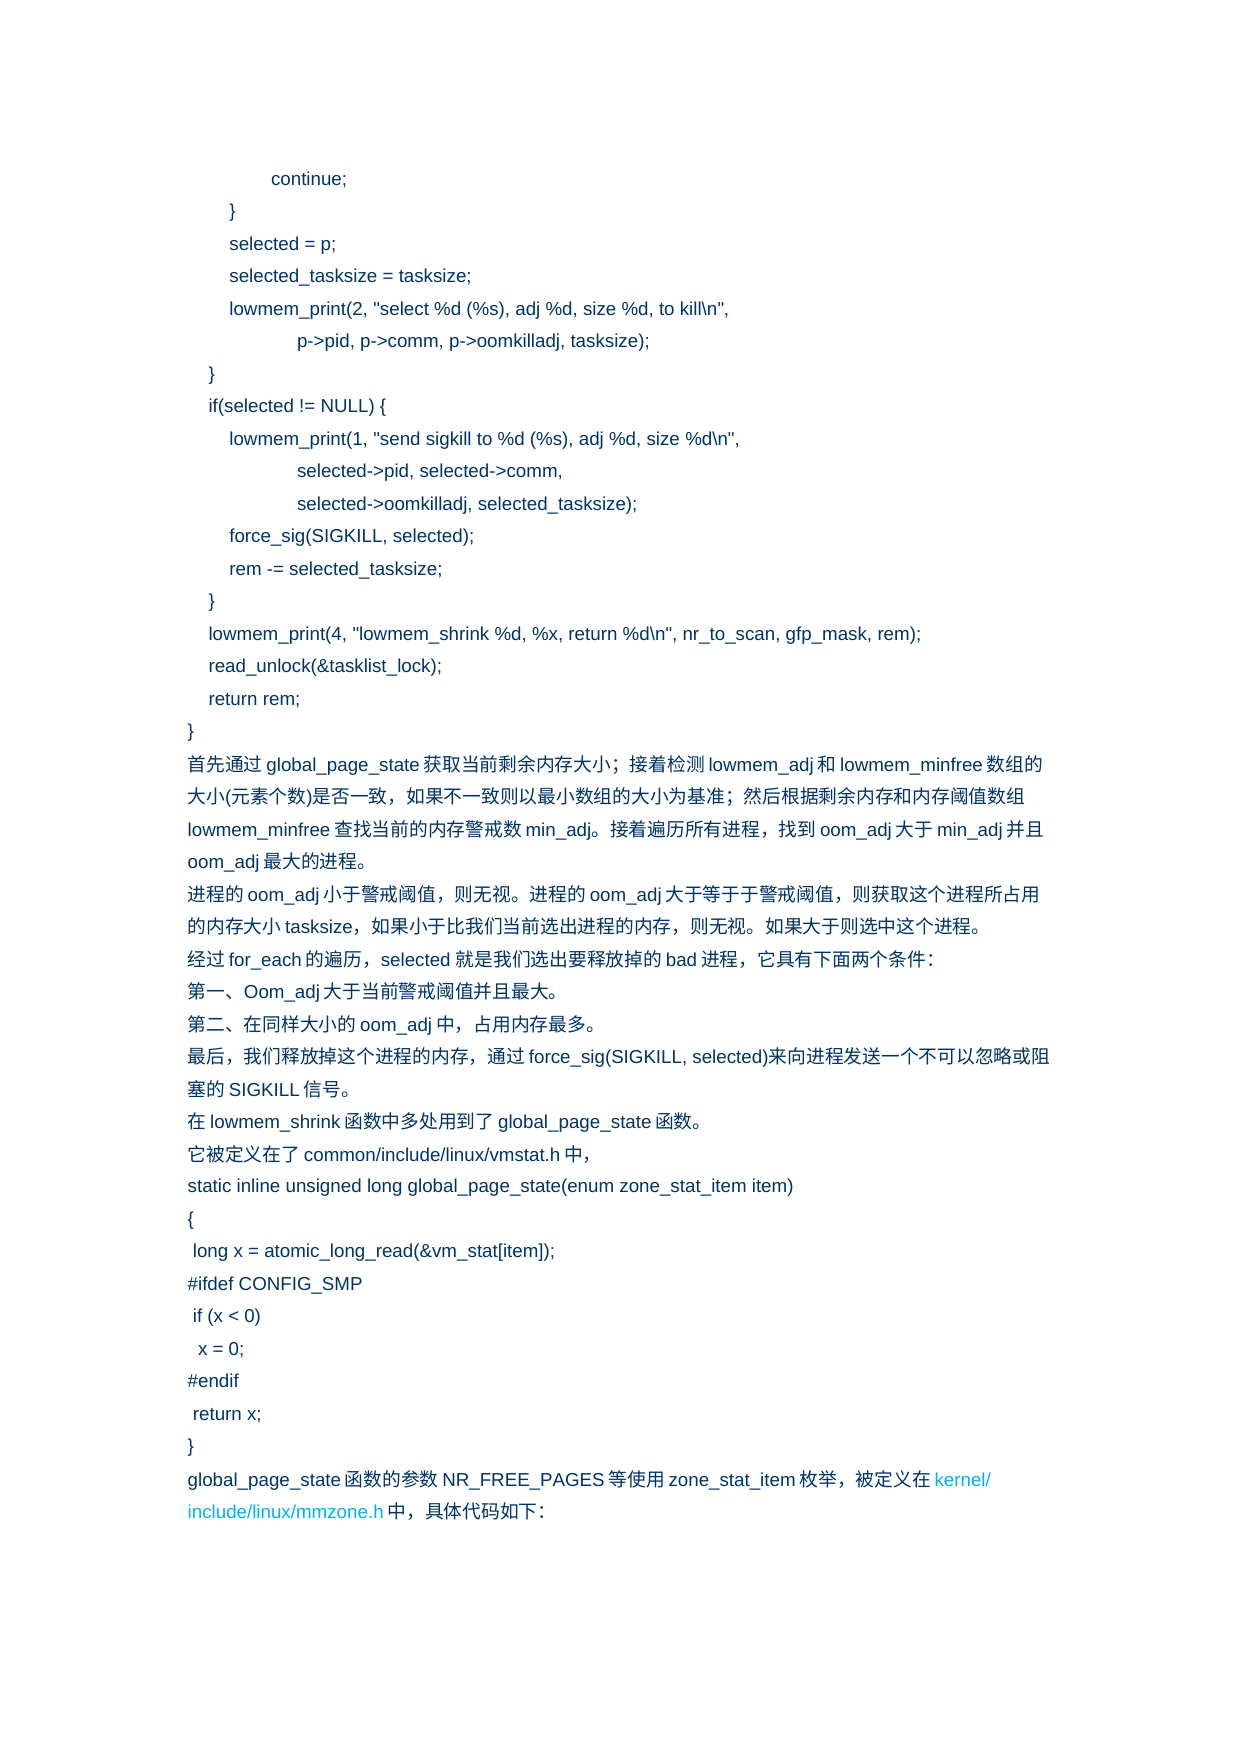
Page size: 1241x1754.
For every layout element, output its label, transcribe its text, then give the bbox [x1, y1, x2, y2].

text 第一、Oom_adj大于当前警戒阈值并且最大。 [187, 974, 1053, 1007]
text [187, 162, 1053, 747]
text #ifdef CONFIG_SMP [187, 1267, 1053, 1299]
text #endif [187, 1364, 1053, 1397]
text 最后，我们释放掉这个进程的内存，通过force_sig(SIGKILL, selected)来向进程发送一个不可以忽略或阻塞的SIGKILL信号。 [187, 1039, 1053, 1104]
text 经过for_each的遍历，selected 就是我们选出要释放掉的bad进程，它具有下面两个条件： [187, 942, 1053, 974]
text 它被定义在了common/include/linux/vmstat.h中， [187, 1137, 1053, 1169]
text { [187, 1202, 1053, 1234]
text global_page_state函数的参数NR_FREE_PAGES等使用zone_stat_item枚举，被定义在kernel/include/linux/mmzone.h中，具体代码如下： [187, 1462, 1053, 1527]
text if (x < 0) [187, 1299, 1053, 1332]
text } [187, 1429, 1053, 1462]
text long x = atomic_long_read(&vm_stat[item]); [187, 1234, 1053, 1267]
text static inline unsigned long global_page_state(enum zone_stat_item item) [187, 1169, 1053, 1202]
text return x; [187, 1397, 1053, 1429]
text 第二、在同样大小的oom_adj中，占用内存最多。 [187, 1007, 1053, 1039]
text 首先通过global_page_state获取当前剩余内存大小；接着检测lowmem_adj和lowmem_minfree数组的大小(元素个数)是否一致，如果不一致则以最小数组的大小为基准；然后根据剩余内存和内存阈值数组lowmem_minfree查找当前的内存警戒数min_adj。接着遍历所有进程，找到oom_adj大于min_adj并且oom_adj最大的进程。 [187, 747, 1053, 877]
text x = 0; [187, 1332, 1053, 1364]
text 在lowmem_shrink函数中多处用到了global_page_state函数。 [187, 1104, 1053, 1137]
text 进程的oom_adj小于警戒阈值，则无视。进程的oom_adj大于等于于警戒阈值，则获取这个进程所占用的内存大小tasksize，如果小于比我们当前选出进程的内存，则无视。如果大于则选中这个进程。 [187, 877, 1053, 942]
